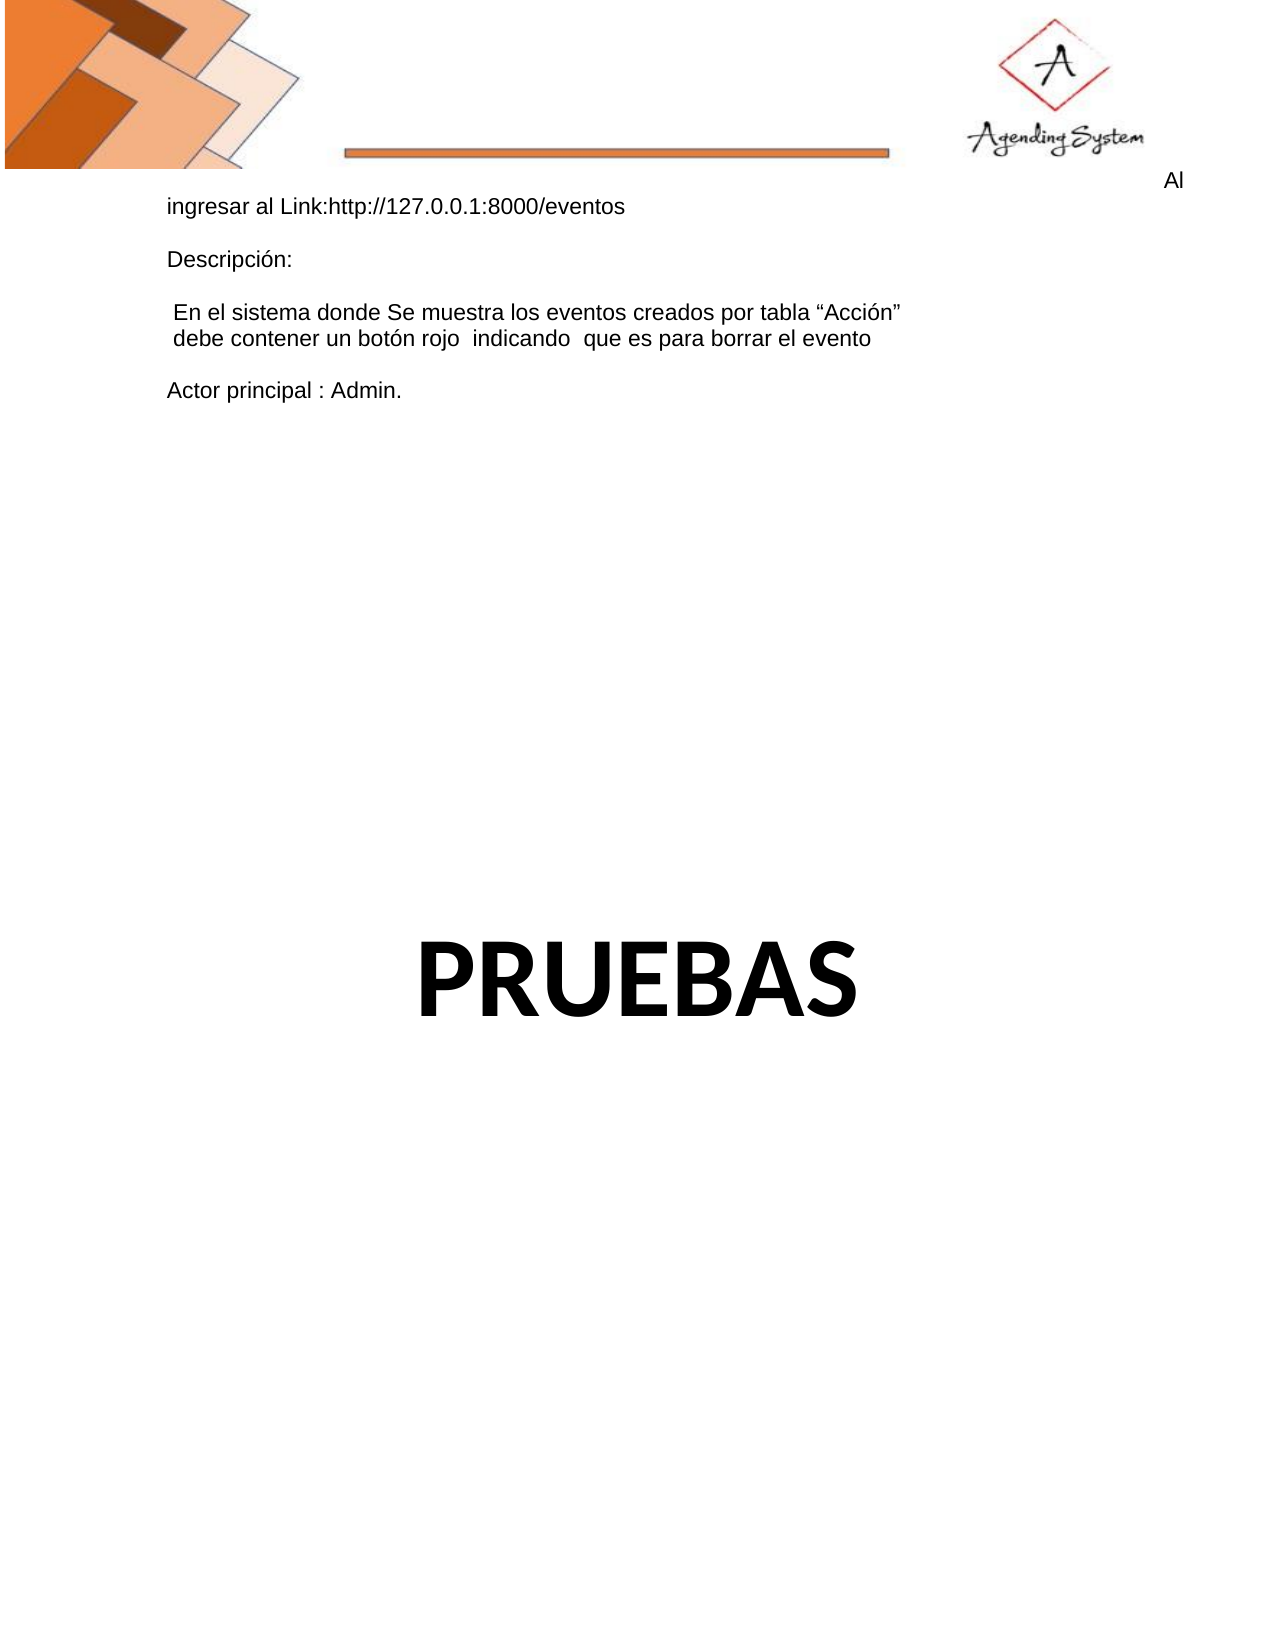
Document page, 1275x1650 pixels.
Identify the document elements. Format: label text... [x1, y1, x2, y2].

text Al ingresar al Link:http://127.0.0.1:8000/eventos [167, 167, 1192, 219]
picture [4, 0, 1145, 169]
text En el sistema donde Se muestra los eventos creados por tabla “Acción” [167, 298, 1192, 325]
text debe contener un botón rojo indicando que es para borrar el evento [167, 325, 1192, 351]
text Actor principal : Admin. [167, 377, 1192, 404]
text Descripción: [167, 246, 1192, 272]
